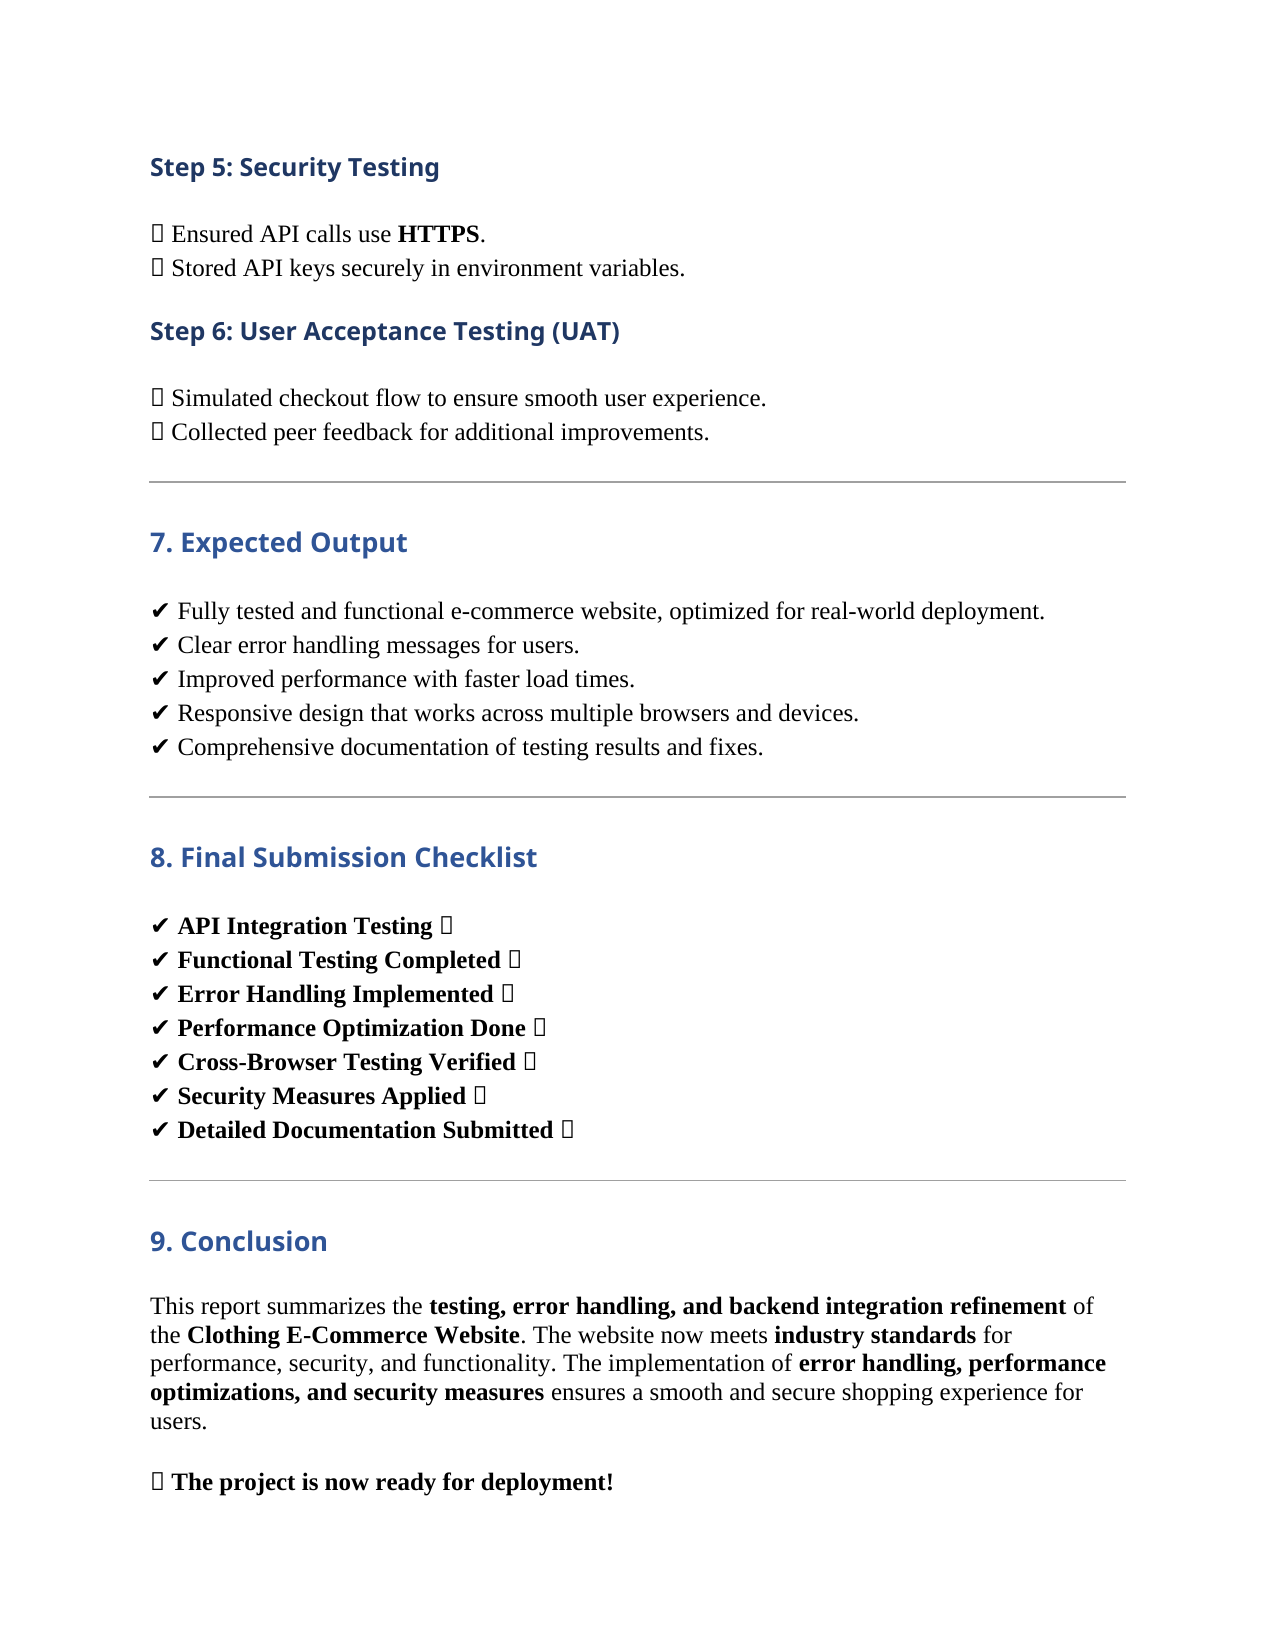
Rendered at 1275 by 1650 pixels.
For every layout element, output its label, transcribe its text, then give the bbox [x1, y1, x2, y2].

subtitle Step 6: User Acceptance Testing (UAT) [150, 313, 1125, 347]
subtitle 9. Conclusion [150, 1222, 1125, 1259]
text ✅ Simulated checkout flow to ensure smooth user experience. ✅ Collected peer feedback for additional improvements. [150, 379, 1125, 447]
text 🚀 The project is now ready for deployment! [150, 1464, 1125, 1498]
text This report summarizes the testing, error handling, and backend integration refinement of the Clothing E-Commerce Website. The website now meets industry standards for performance, security, and functionality. The implementation of error handling, performance optimizations, and security measures ensures a smooth and secure shopping experience for users. [150, 1291, 1125, 1435]
text ✅ Ensured API calls use HTTPS. ✅ Stored API keys securely in environment variables. [150, 216, 1125, 284]
subtitle Step 5: Security Testing [150, 150, 1125, 184]
subtitle 8. Final Submission Checklist [150, 839, 1125, 876]
text ✔ Fully tested and functional e-commerce website, optimized for real-world deployment. ✔ Clear error handling messages for users. ✔ Improved performance with faster load times. ✔ Responsive design that works across multiple browsers and devices. ✔ Comprehensive documentation of testing results and fixes. [150, 592, 1125, 763]
subtitle 7. Expected Output [150, 523, 1125, 560]
text ✔ API Integration Testing ✅ ✔ Functional Testing Completed ✅ ✔ Error Handling Implemented ✅ ✔ Performance Optimization Done ✅ ✔ Cross-Browser Testing Verified ✅ ✔ Security Measures Applied ✅ ✔ Detailed Documentation Submitted ✅ [150, 908, 1125, 1146]
